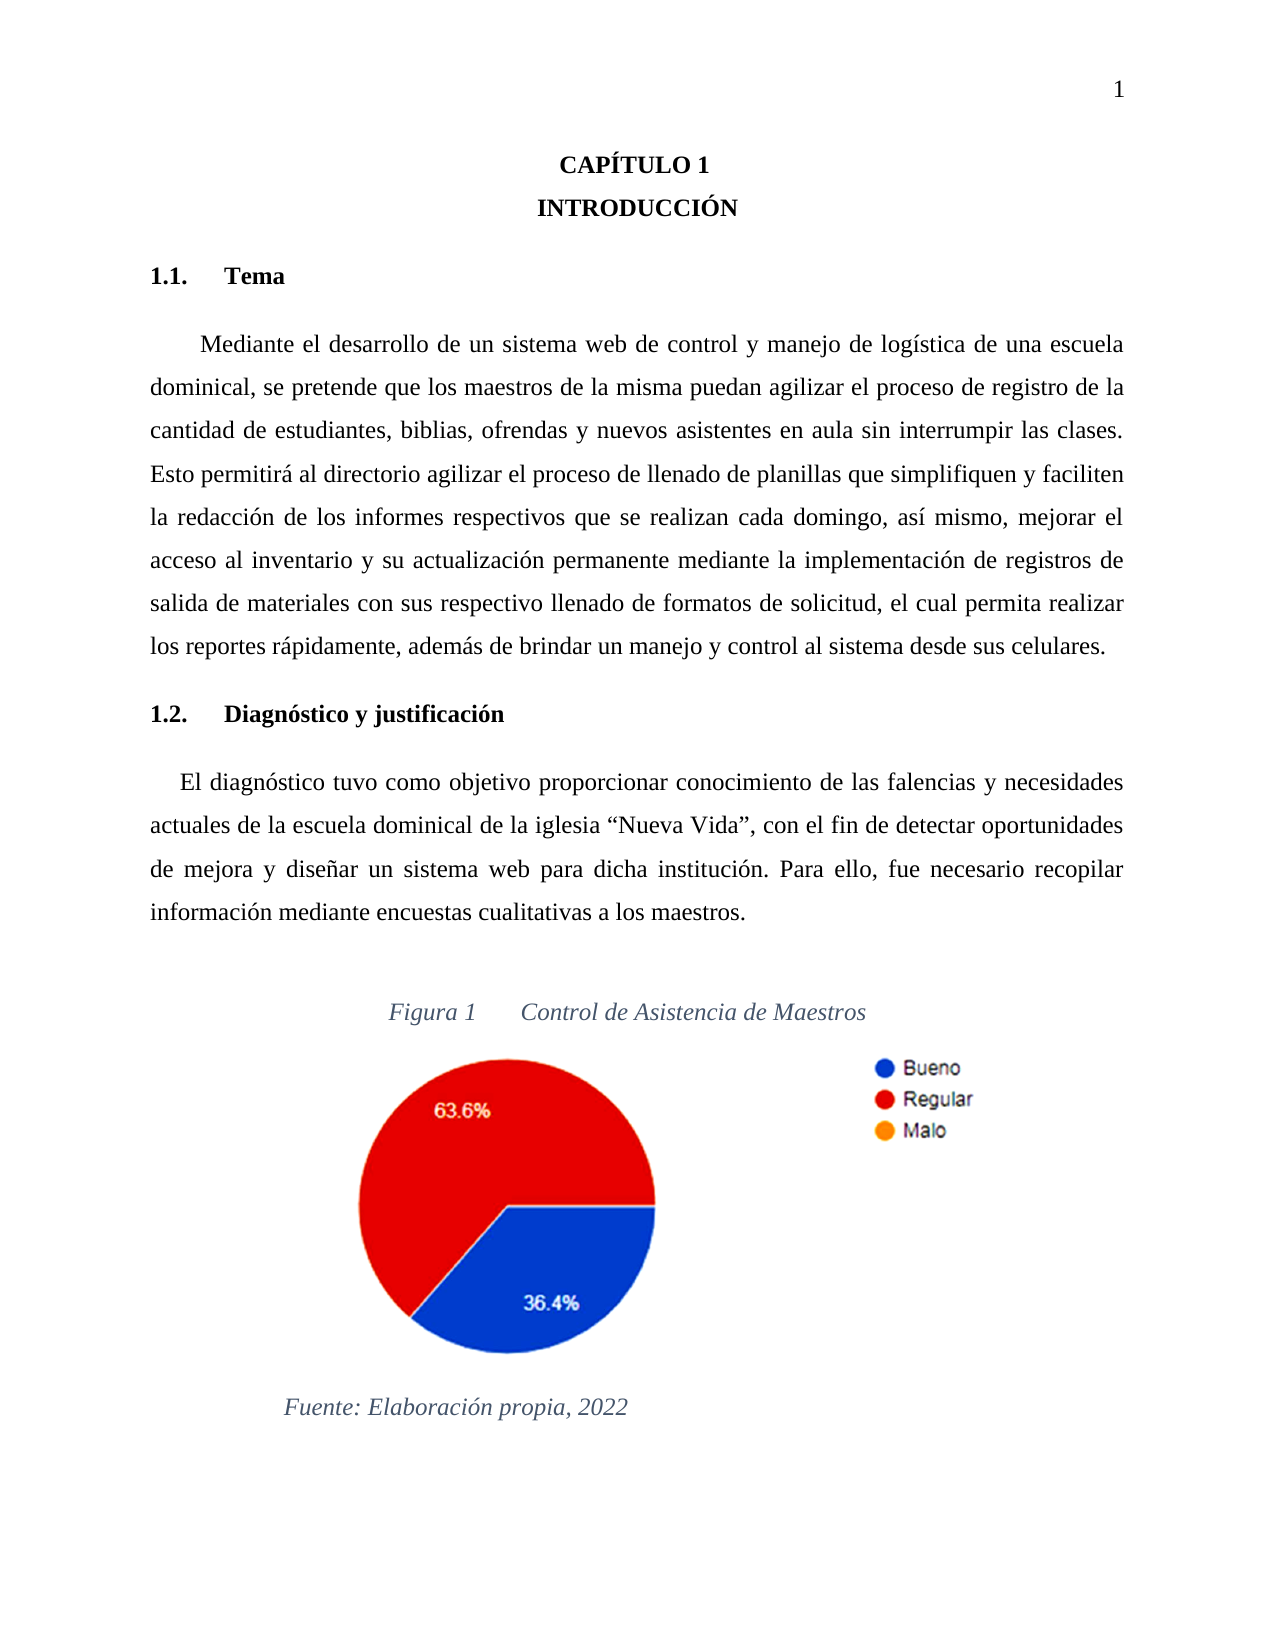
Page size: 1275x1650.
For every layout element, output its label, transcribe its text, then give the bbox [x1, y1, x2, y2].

picture [273, 1035, 990, 1378]
list Mediante el desarrollo de un sistema web de control y manejo de logística de una escuela dominical, se pretende que los maestros de la misma puedan agilizar el proceso de registro de la cantidad de estudiantes, biblias, ofrendas y nuevos asistentes en aula sin interrumpir las clases. Esto permitirá al directorio agilizar el proceso de llenado de planillas que simplifiquen y faciliten la redacción de los informes respectivos que se realizan cada domingo, así mismo, mejorar el acceso al inventario y su actualización permanente mediante la implementación de registros de salida de materiales con sus respectivo llenado de formatos de solicitud, el cual permita realizar los reportes rápidamente, además de brindar un manejo y control al sistema desde sus celulares. [150, 329, 1125, 660]
subtitle Introducción [150, 150, 1125, 222]
subtitle Diagnóstico y justificación [150, 699, 1125, 728]
text El diagnóstico tuvo como objetivo proporcionar conocimiento de las falencias y necesidades actuales de la escuela dominical de la iglesia “Nueva Vida”, con el fin de detectar oportunidades de mejora y diseñar un sistema web para dicha institución. Para ello, fue necesario recopilar información mediante encuestas cualitativas a los maestros. [150, 767, 1125, 926]
subtitle Tema [150, 261, 1125, 290]
